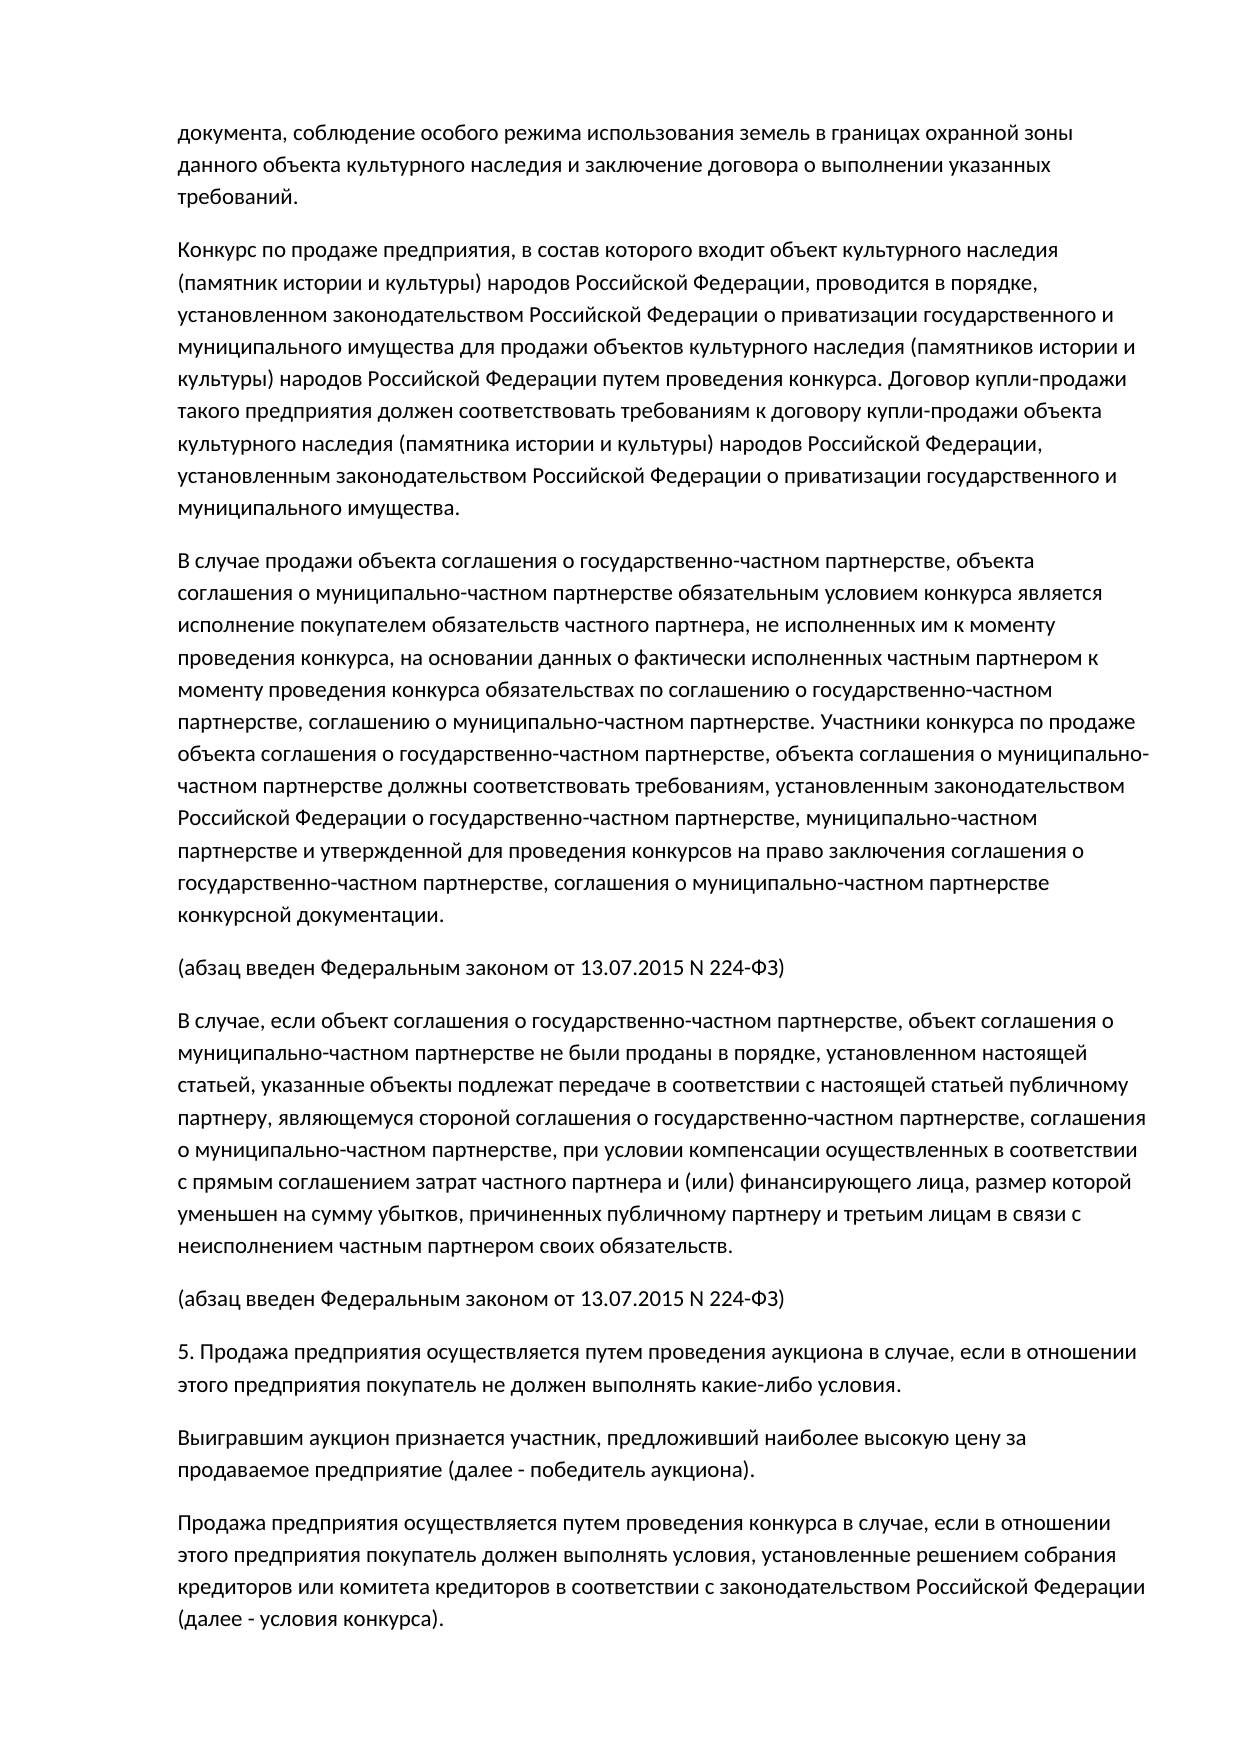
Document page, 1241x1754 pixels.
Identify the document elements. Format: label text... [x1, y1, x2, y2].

text В случае продажи объекта соглашения о государственно-частном партнерстве, объекта соглашения о муниципально-частном партнерстве обязательным условием конкурса является исполнение покупателем обязательств частного партнера, не исполненных им к моменту проведения конкурса, на основании данных о фактически исполненных частным партнером к моменту проведения конкурса обязательствах по соглашению о государственно-частном партнерстве, соглашению о муниципально-частном партнерстве. Участники конкурса по продаже объекта соглашения о государственно-частном партнерстве, объекта соглашения о муниципально- частном партнерстве должны соответствовать требованиям, установленным законодательством Российской Федерации о государственно-частном партнерстве, муниципально-частном партнерстве и утвержденной для проведения конкурсов на право заключения соглашения о государственно-частном партнерстве, соглашения о муниципально-частном партнерстве конкурсной документации. [177, 546, 1152, 928]
text Выигравшим аукцион признается участник, предложивший наиболее высокую цену за продаваемое предприятие (далее - победитель аукциона). [177, 1423, 1152, 1483]
text В случае, если объект соглашения о государственно-частном партнерстве, объект соглашения о муниципально-частном партнерстве не были проданы в порядке, установленном настоящей статьей, указанные объекты подлежат передаче в соответствии с настоящей статьей публичному партнеру, являющемуся стороной соглашения о государственно-частном партнерстве, соглашения о муниципально-частном партнерстве, при условии компенсации осуществленных в соответствии с прямым соглашением затрат частного партнера и (или) финансирующего лица, размер которой уменьшен на сумму убытков, причиненных публичному партнеру и третьим лицам в связи с неисполнением частным партнером своих обязательств. [177, 1006, 1152, 1259]
text (абзац введен Федеральным законом от 13.07.2015 N 224-ФЗ) [177, 1284, 1152, 1312]
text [177, 118, 1152, 211]
text Конкурс по продаже предприятия, в состав которого входит объект культурного наследия (памятник истории и культуры) народов Российской Федерации, проводится в порядке, установленном законодательством Российской Федерации о приватизации государственного и муниципального имущества для продажи объектов культурного наследия (памятников истории и культуры) народов Российской Федерации путем проведения конкурса. Договор купли-продажи такого предприятия должен соответствовать требованиям к договору купли-продажи объекта культурного наследия (памятника истории и культуры) народов Российской Федерации, установленным законодательством Российской Федерации о приватизации государственного и муниципального имущества. [177, 236, 1152, 521]
text Продажа предприятия осуществляется путем проведения конкурса в случае, если в отношении этого предприятия покупатель должен выполнять условия, установленные решением собрания кредиторов или комитета кредиторов в соответствии с законодательством Российской Федерации (далее - условия конкурса). [177, 1508, 1152, 1632]
text 5. Продажа предприятия осуществляется путем проведения аукциона в случае, если в отношении этого предприятия покупатель не должен выполнять какие-либо условия. [177, 1337, 1152, 1398]
text (абзац введен Федеральным законом от 13.07.2015 N 224-ФЗ) [177, 953, 1152, 981]
